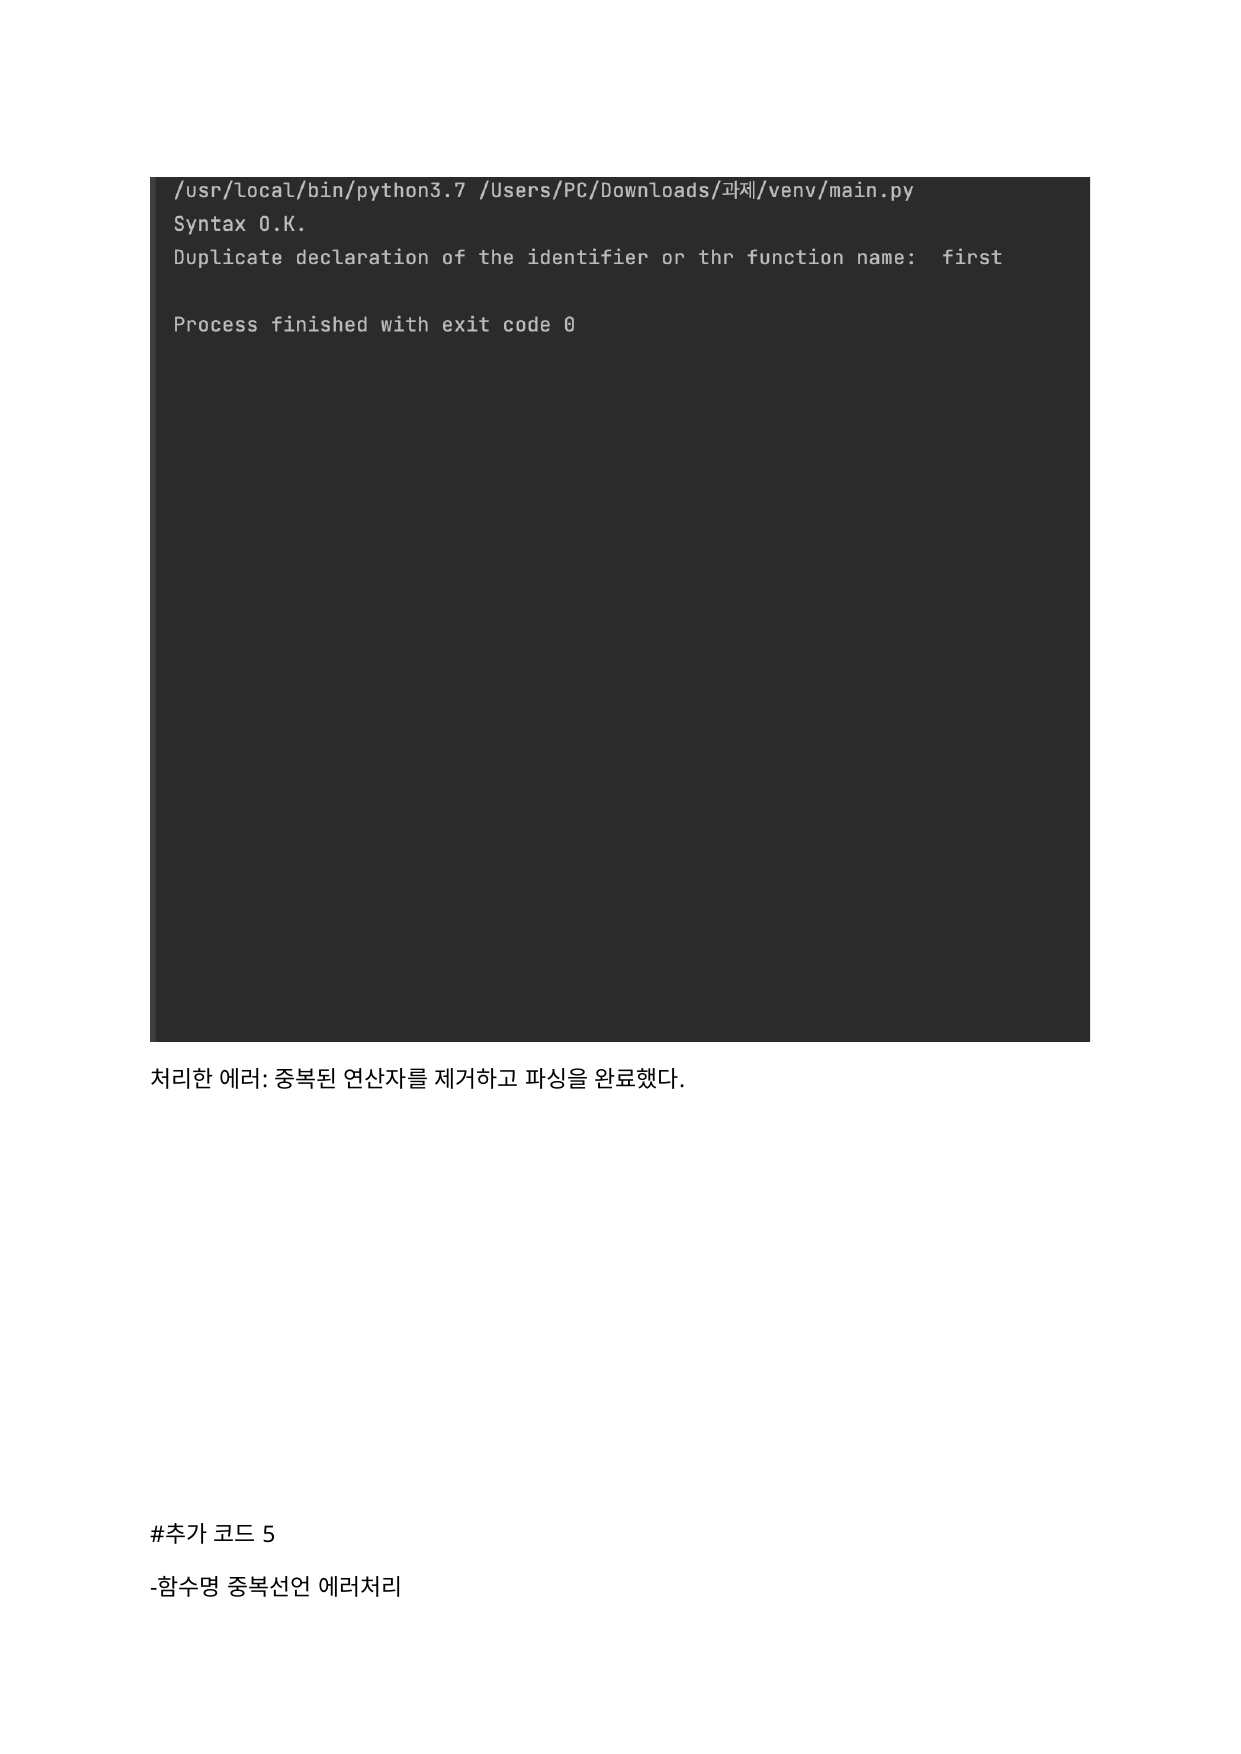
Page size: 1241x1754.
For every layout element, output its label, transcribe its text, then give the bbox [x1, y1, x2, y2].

text 처리한 에러: 중복된 연산자를 제거하고 파싱을 완료했다. [150, 1060, 1090, 1094]
picture [150, 177, 1091, 1042]
text #추가 코드 5 [150, 1516, 1090, 1550]
text -함수명 중복선언 에러처리 [150, 1569, 1090, 1602]
